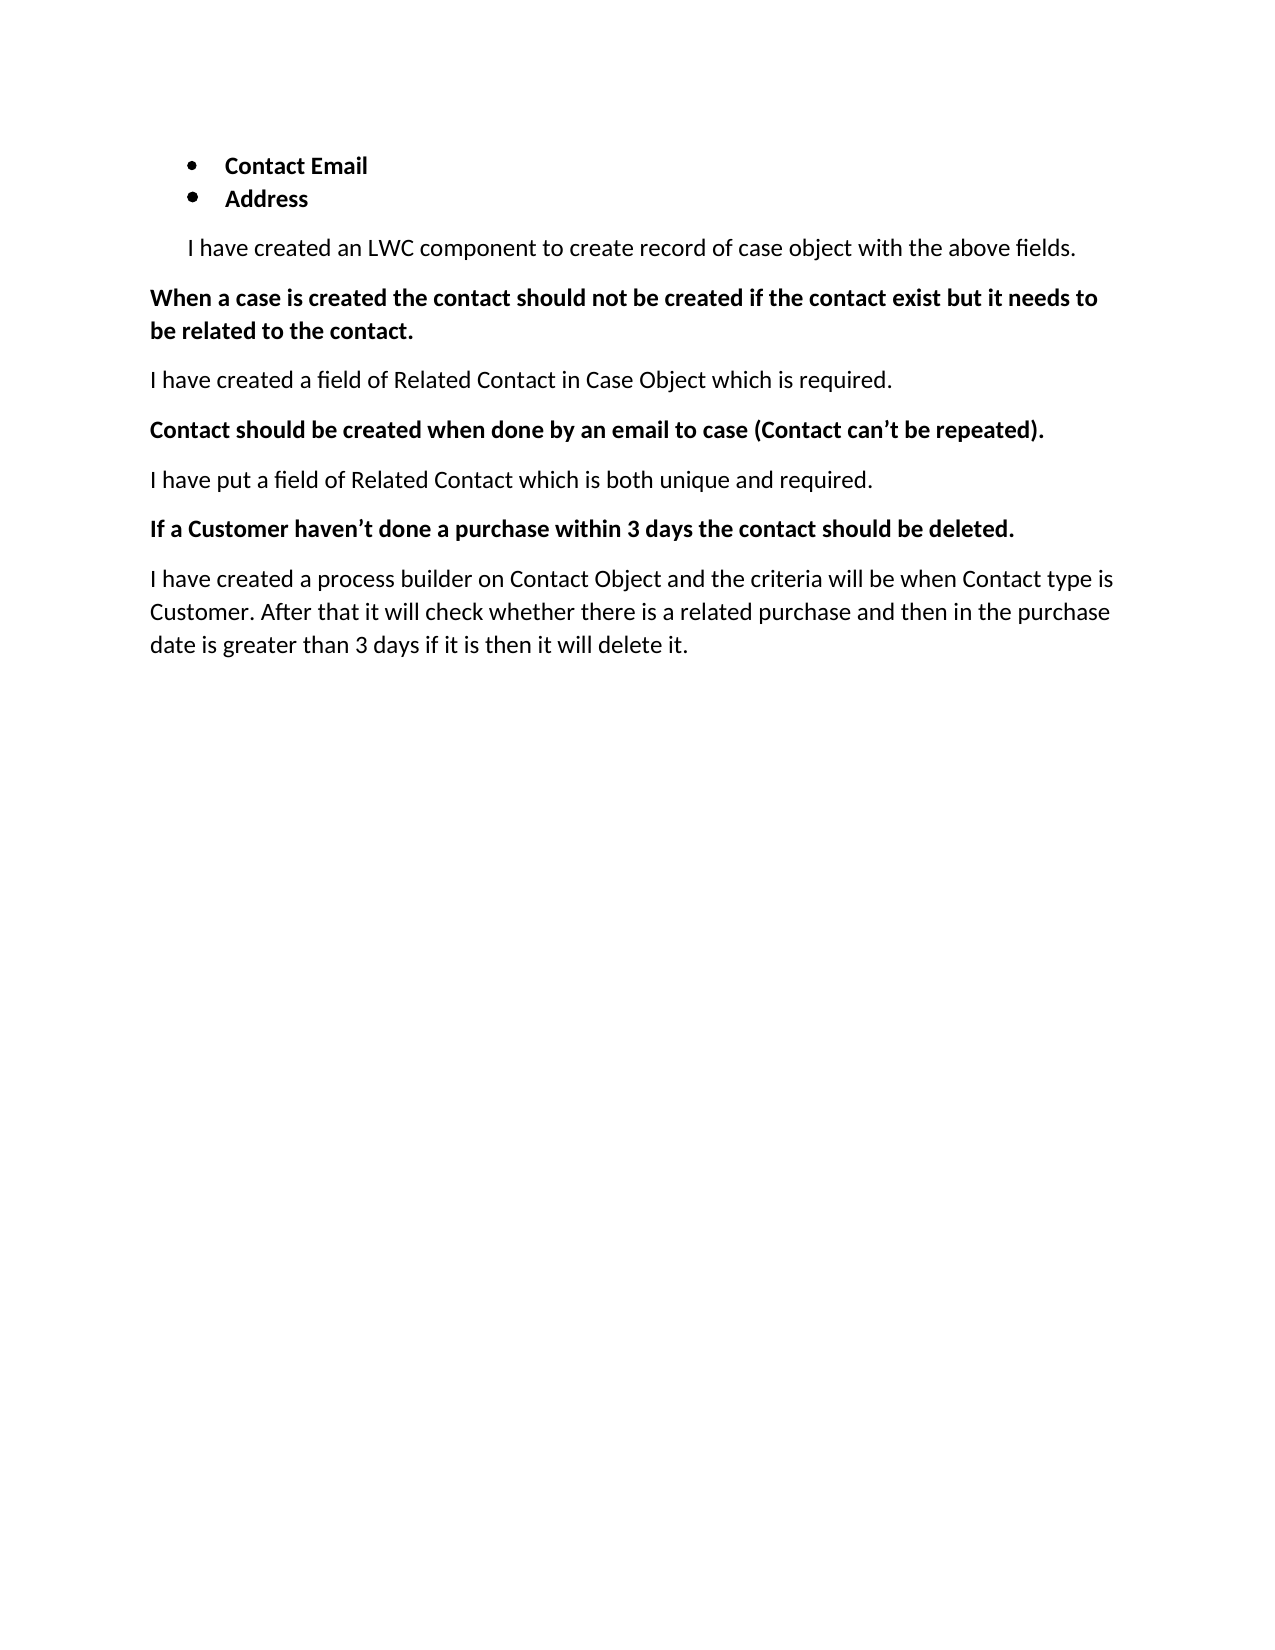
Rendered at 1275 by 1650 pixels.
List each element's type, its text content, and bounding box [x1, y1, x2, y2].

text Contact should be created when done by an email to case (Contact can’t be repeated). [150, 414, 1125, 445]
text I have created a field of Related Contact in Case Object which is required. [150, 365, 1125, 395]
text I have created a process builder on Contact Object and the criteria will be when Contact type is Customer. After that it will check whether there is a related purchase and then in the purchase date is greater than 3 days if it is then it will delete it. [150, 563, 1125, 659]
text I have put a field of Related Contact which is both unique and required. [150, 464, 1125, 494]
list Address [187, 183, 1125, 213]
text If a Customer haven’t done a purchase within 3 days the contact should be deleted. [150, 513, 1125, 544]
text I have created an LWC component to create record of case object with the above fields. [187, 233, 1125, 263]
text When a case is created the contact should not be created if the contact exist but it needs to be related to the contact. [150, 282, 1125, 346]
list Contact Email [187, 150, 1125, 181]
